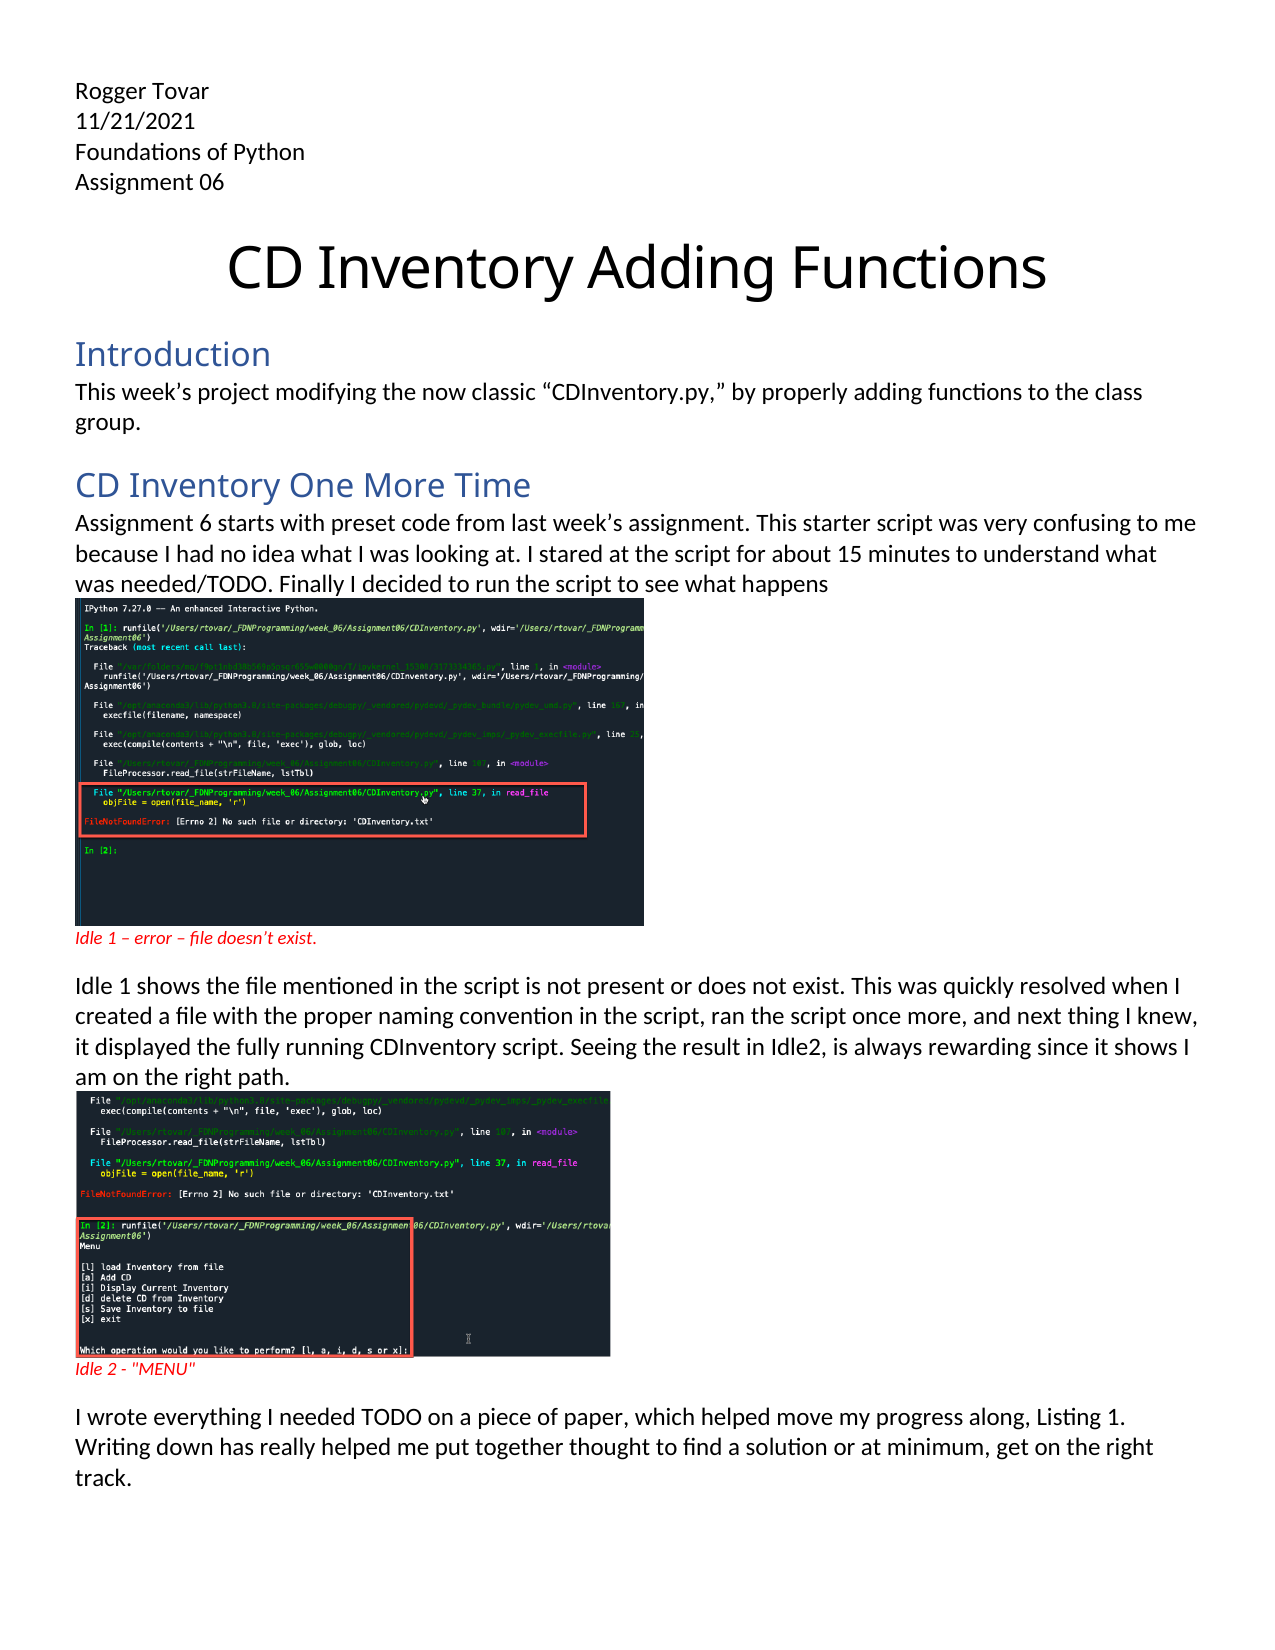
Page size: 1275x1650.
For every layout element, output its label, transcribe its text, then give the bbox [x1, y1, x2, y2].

text Assignment 6 starts with preset code from last week’s assignment. This starter script was very confusing to me because I had no idea what I was looking at. I stared at the script for about 15 minutes to understand what was needed/TODO. Finally I decided to run the script to see what happens [75, 507, 1200, 599]
picture [75, 598, 644, 926]
text 11/21/2021 [75, 106, 1200, 136]
text Rogger Tovar [75, 75, 1200, 106]
text Assignment 06 [75, 167, 1200, 197]
text Idle 1 shows the file mentioned in the script is not present or does not exist. This was quickly resolved when I created a file with the proper naming convention in the script, ran the script once more, and next thing I knew, it displayed the fully running CDInventory script. Seeing the result in Idle2, is always rewarding since it shows I am on the right path. [75, 970, 1200, 1092]
text This week’s project modifying the now classic “CDInventory.py,” by properly adding functions to the class group. [75, 376, 1200, 437]
picture [75, 1091, 611, 1358]
text I wrote everything I needed TODO on a piece of paper, which helped move my progress along, Listing 1. Writing down has really helped me put together thought to find a solution or at minimum, get on the right track. [75, 1401, 1200, 1492]
title CD Inventory Adding Functions [75, 226, 1200, 305]
subtitle Introduction [75, 330, 1200, 376]
text Foundations of Python [75, 136, 1200, 167]
text Idle 2 - "MENU" [75, 1357, 1200, 1380]
text Idle 1 – error – file doesn’t exist. [75, 926, 1200, 949]
subtitle CD Inventory One More Time [75, 462, 1200, 507]
